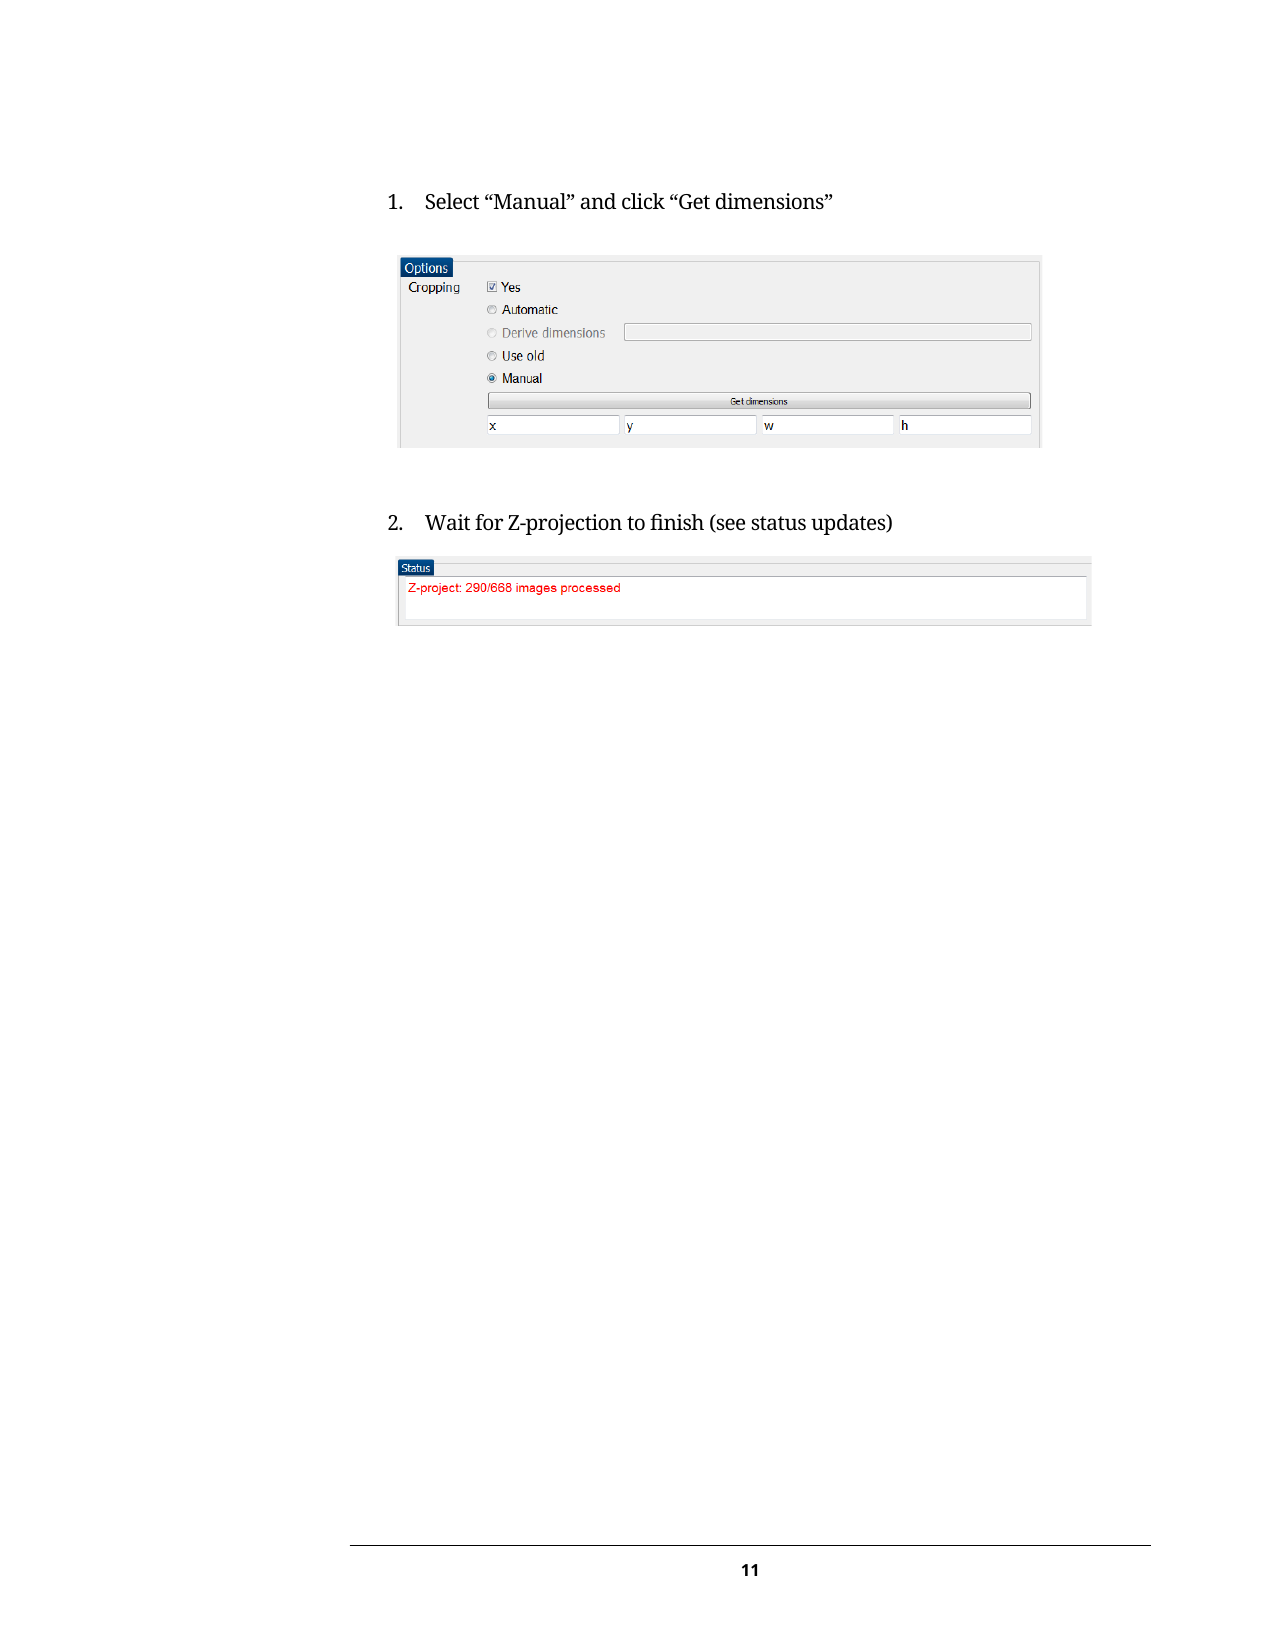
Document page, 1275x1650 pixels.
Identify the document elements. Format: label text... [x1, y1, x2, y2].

picture [394, 556, 1092, 625]
picture [397, 255, 1043, 448]
list Select “Manual” and click “Get dimensions” [387, 187, 1151, 216]
list Wait for Z-projection to finish (see status updates) [387, 508, 1151, 537]
